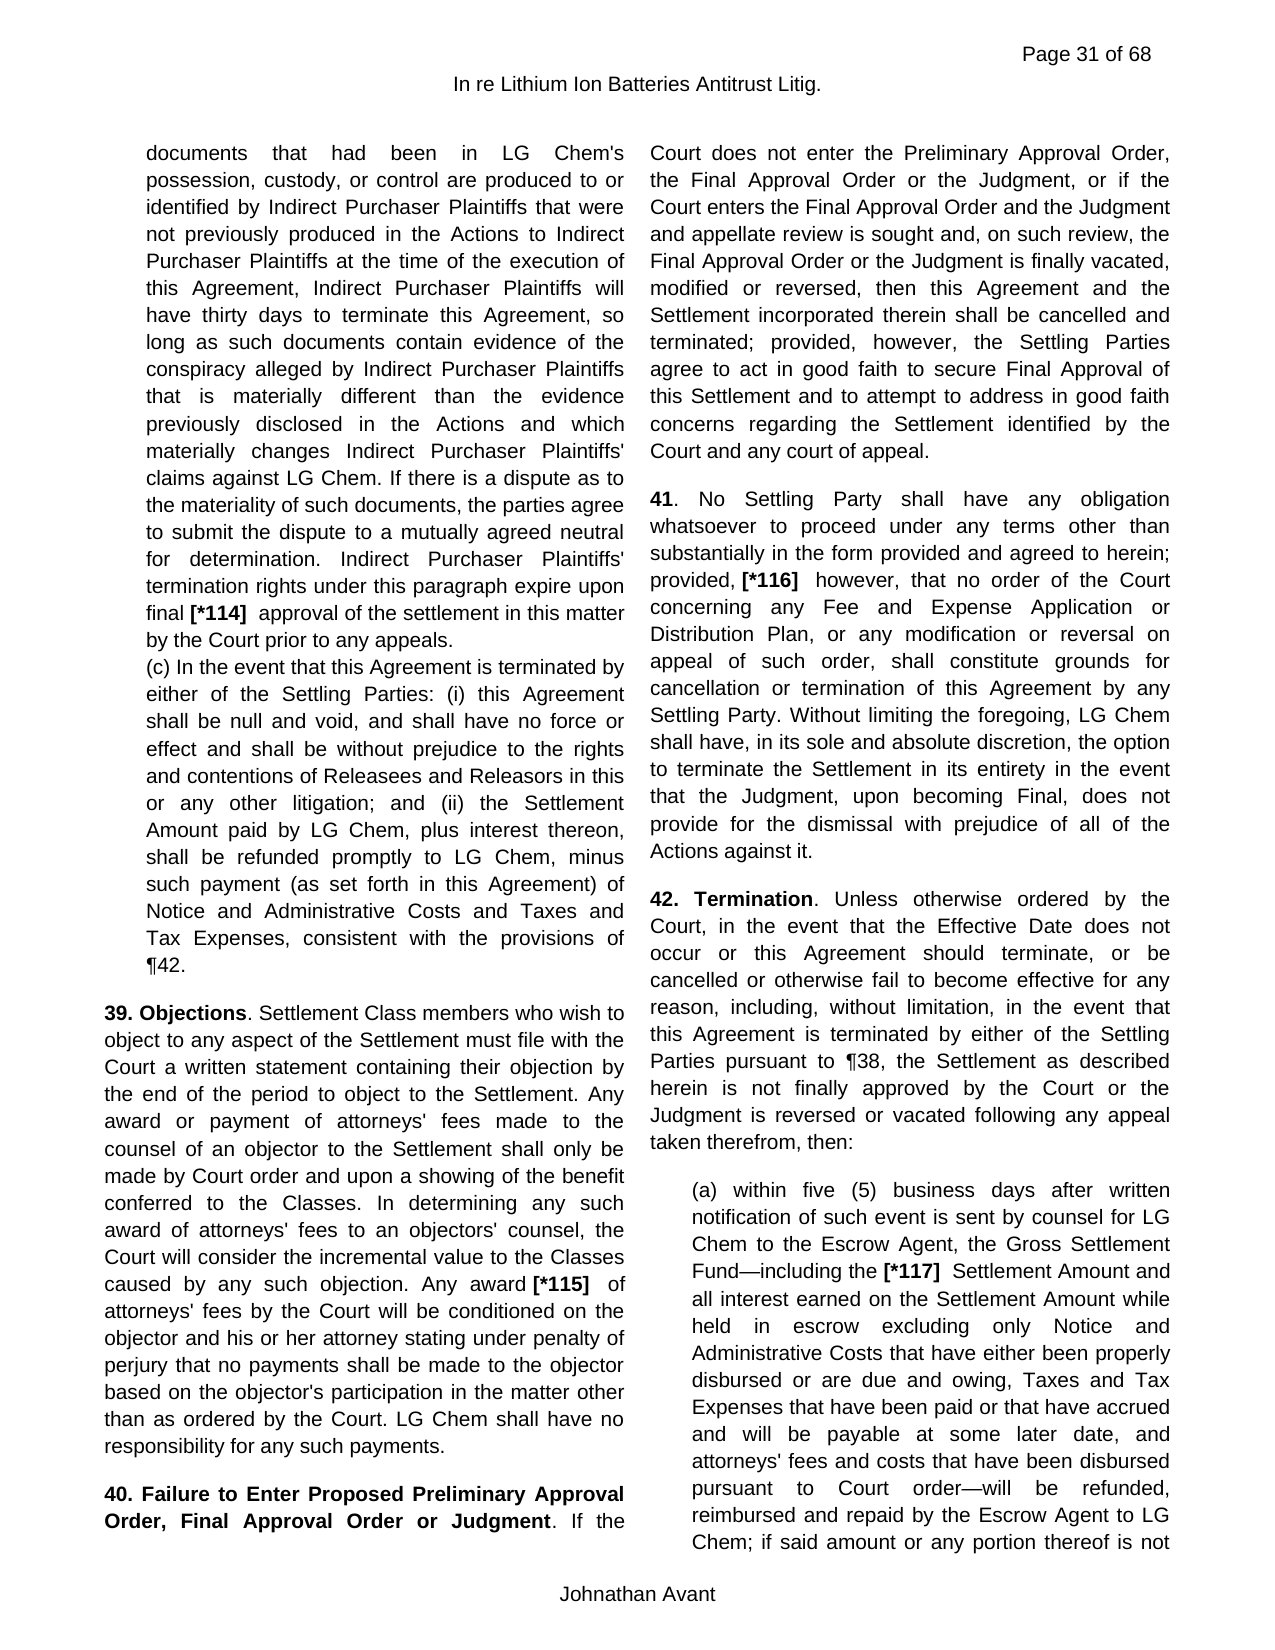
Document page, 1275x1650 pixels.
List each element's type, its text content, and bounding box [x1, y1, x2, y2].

text 42. Termination. Unless otherwise ordered by the Court, in the event that the Effective Date does not occur or this Agreement should terminate, or be cancelled or otherwise fail to become effective for any reason, including, without limitation, in the event that this Agreement is terminated by either of the Settling Parties pursuant to ¶38, the Settlement as described herein is not finally approved by the Court or the Judgment is reversed or vacated following any appeal taken therefrom, then: [650, 883, 1171, 1154]
text 39. Objections. Settlement Class members who wish to object to any aspect of the Settlement must file with the Court a written statement containing their objection by the end of the period to object to the Settlement. Any award or payment of attorneys' fees made to the counsel of an objector to the Settlement shall only be made by Court order and upon a showing of the benefit conferred to the Classes. In determining any such award of attorneys' fees to an objectors' counsel, the Court will consider the incremental value to the Classes caused by any such objection. Any award [*115] of attorneys' fees by the Court will be conditioned on the objector and his or her attorney stating under penalty of perjury that no payments shall be made to the objector based on the objector's participation in the matter other than as ordered by the Court. LG Chem shall have no responsibility for any such payments. [104, 998, 625, 1458]
text 40. Failure to Enter Proposed Preliminary Approval Order, Final Approval Order or Judgment. If the Court does not enter the Preliminary Approval Order, the Final Approval Order or the Judgment, or if the Court enters the Final Approval Order and the Judgment and appellate review is sought and, on such review, the Final Approval Order or the Judgment is finally vacated, modified or reversed, then this Agreement and the Settlement incorporated therein shall be cancelled and terminated; provided, however, the Settling Parties agree to act in good faith to secure Final Approval of this Settlement and to attempt to address in good faith concerns regarding the Settlement identified by the Court and any court of appeal. [650, 137, 1171, 462]
text 41. No Settling Party shall have any obligation whatsoever to proceed under any terms other than substantially in the form provided and agreed to herein; provided, [*116] however, that no order of the Court concerning any Fee and Expense Application or Distribution Plan, or any modification or reversal on appeal of such order, shall constitute grounds for cancellation or termination of this Agreement by any Settling Party. Without limiting the foregoing, LG Chem shall have, in its sole and absolute discretion, the option to terminate the Settlement in its entirety in the event that the Judgment, upon becoming Final, does not provide for the dismissal with prejudice of all of the Actions against it. [650, 483, 1171, 862]
text (c) In the event that this Agreement is terminated by either of the Settling Parties: (i) this Agreement shall be null and void, and shall have no force or effect and shall be without prejudice to the rights and contentions of Releasees and Releasors in this or any other litigation; and (ii) the Settlement Amount paid by LG Chem, plus interest thereon, shall be refunded promptly to LG Chem, minus such payment (as set forth in this Agreement) of Notice and Administrative Costs and Taxes and Tax Expenses, consistent with the provisions of ¶42. [146, 652, 625, 977]
